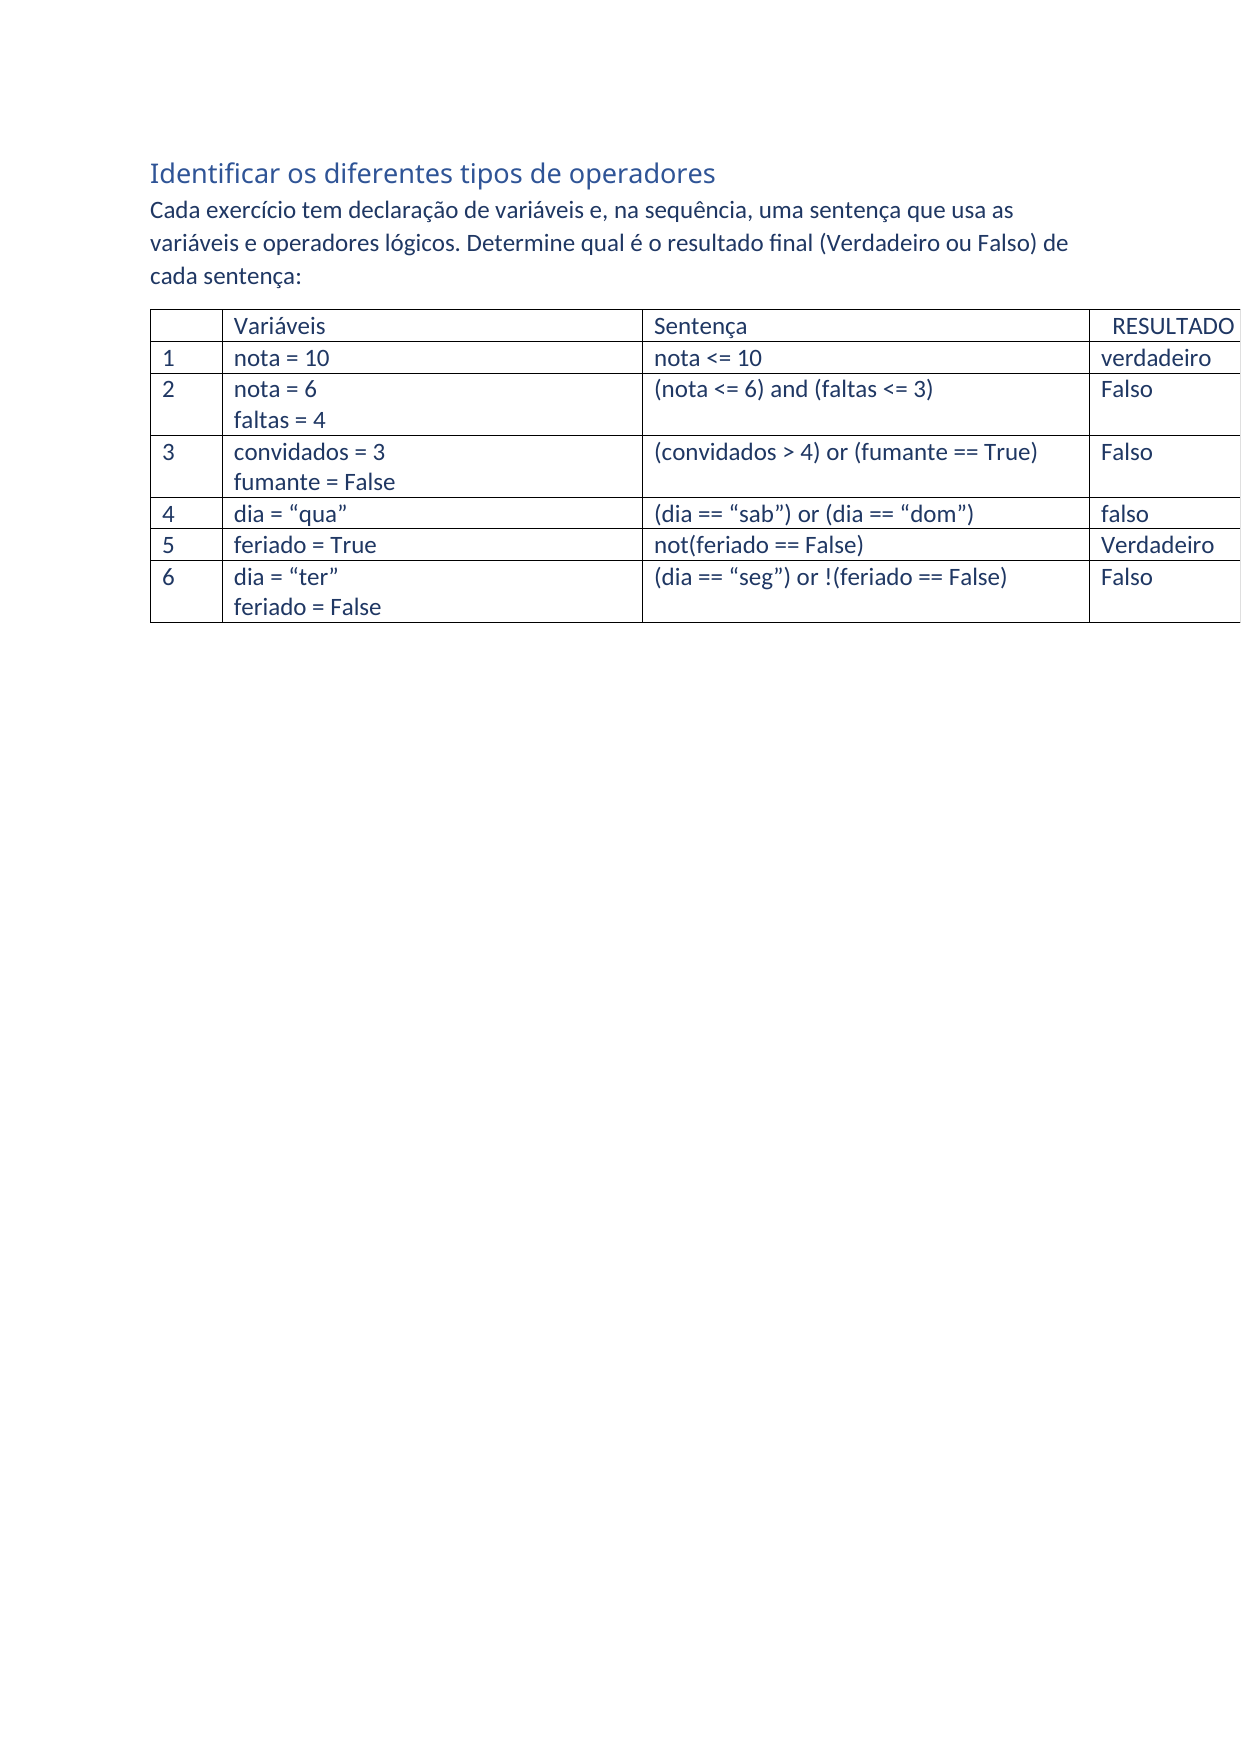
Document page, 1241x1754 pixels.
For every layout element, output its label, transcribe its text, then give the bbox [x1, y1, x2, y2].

table_cell (convidados > 4) or (fumante == True) [643, 436, 1089, 497]
table_cell 1 [151, 342, 222, 372]
table_cell Falso [1090, 436, 1240, 497]
table_cell 5 [151, 529, 222, 560]
text Cada exercício tem declaração de variáveis e, na sequência, uma sentença que usa as variáveis e operadores lógicos. Determine qual é o resultado final (Verdadeiro ou Falso) de cada sentença: [150, 194, 1090, 290]
table_cell (dia == “sab”) or (dia == “dom”) [643, 498, 1089, 528]
table_cell Verdadeiro [1090, 529, 1240, 560]
table_cell (nota <= 6) and (faltas <= 3) [643, 374, 1089, 434]
table_cell feriado = True [223, 529, 642, 560]
subtitle Identificar os diferentes tipos de operadores [150, 154, 1090, 191]
table_cell 3 [151, 436, 222, 497]
table_header Sentença [643, 310, 1089, 341]
table_cell (dia == “seg”) or !(feriado == False) [643, 561, 1089, 622]
table_cell nota = 6 faltas = 4 [223, 374, 642, 434]
table_header Variáveis [223, 310, 642, 341]
table_cell falso [1090, 498, 1240, 528]
table_cell Falso [1090, 561, 1240, 622]
table_cell convidados = 3 fumante = False [223, 436, 642, 497]
table_cell verdadeiro [1090, 342, 1240, 372]
table_cell 2 [151, 374, 222, 434]
table_cell dia = “qua” [223, 498, 642, 528]
table_cell dia = “ter” feriado = False [223, 561, 642, 622]
table_cell Falso [1090, 374, 1240, 434]
table_cell nota <= 10 [643, 342, 1089, 372]
table_cell 6 [151, 561, 222, 622]
table_cell 4 [151, 498, 222, 528]
table_cell not(feriado == False) [643, 529, 1089, 560]
table_cell nota = 10 [223, 342, 642, 372]
table_header [151, 310, 222, 341]
table_header RESULTADO [1090, 310, 1240, 341]
